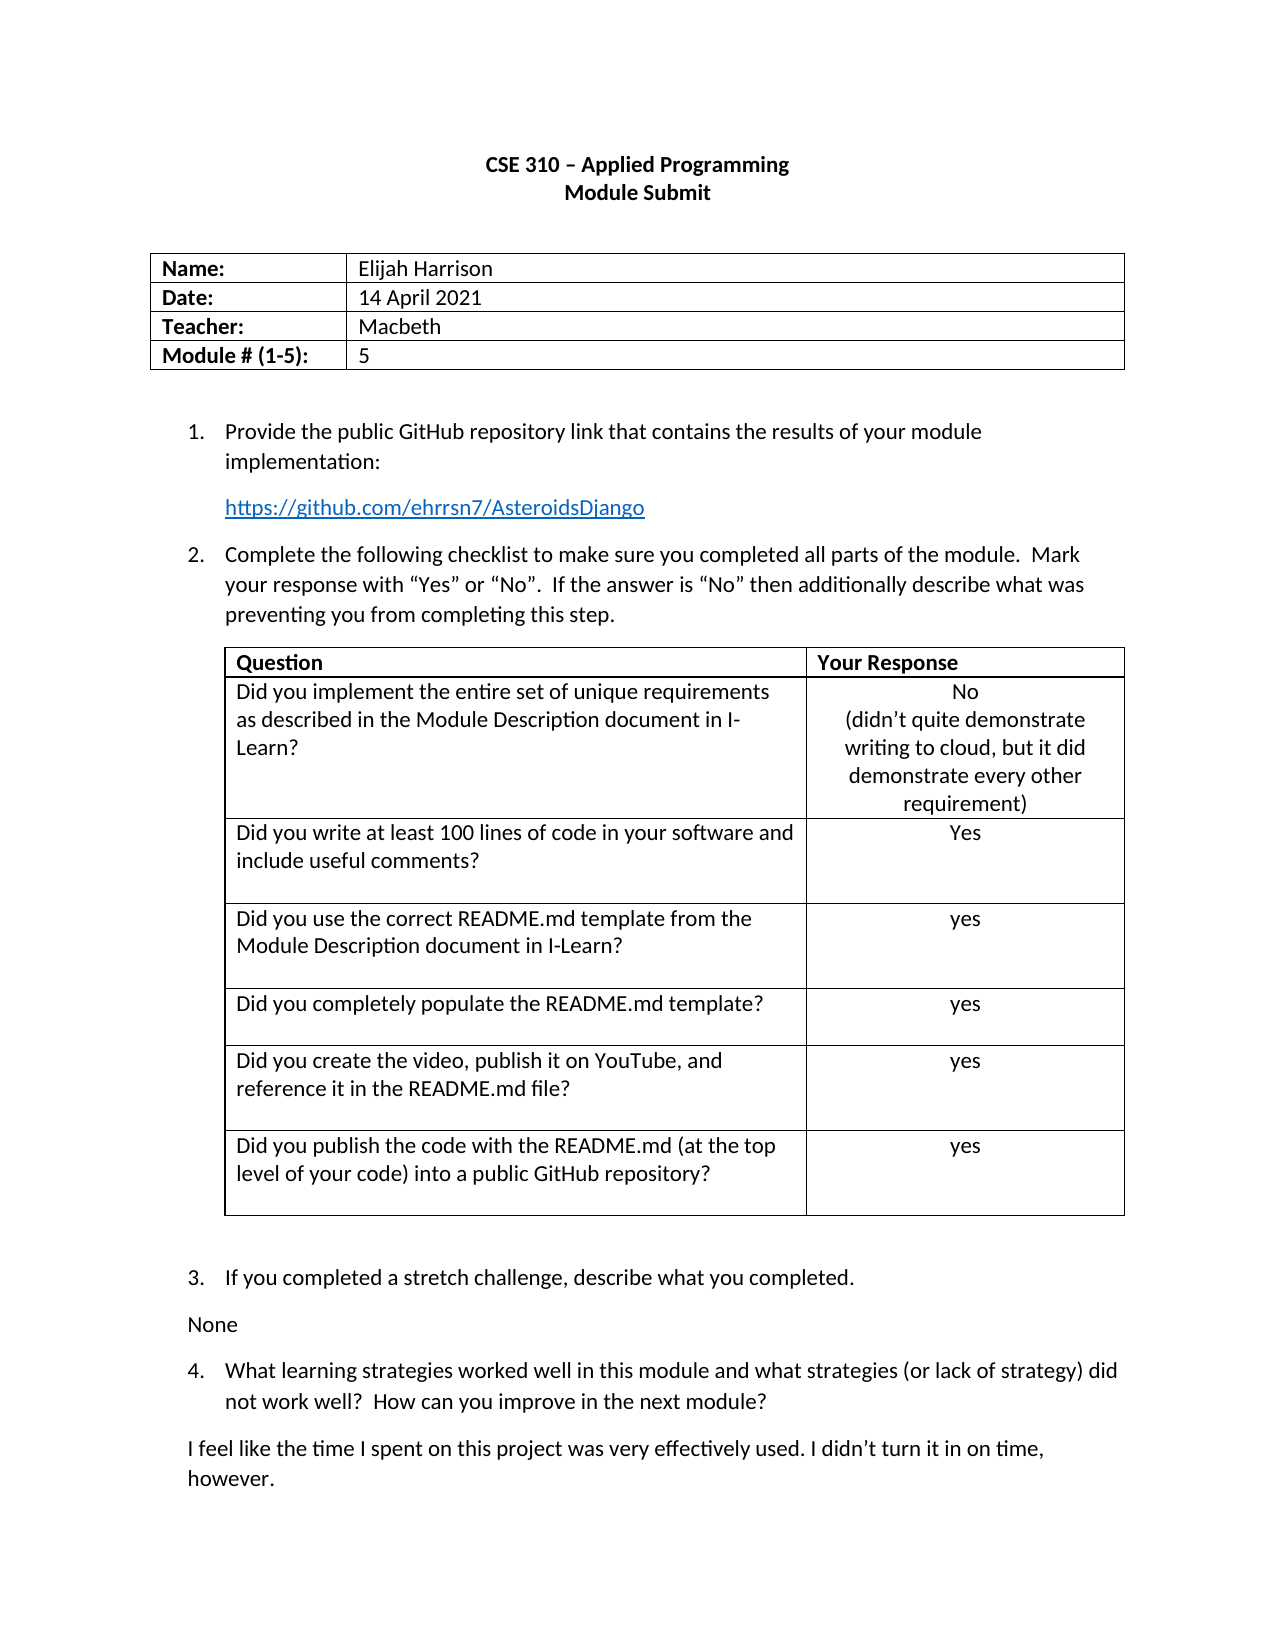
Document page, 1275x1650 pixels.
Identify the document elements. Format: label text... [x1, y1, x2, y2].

list Complete the following checklist to make sure you completed all parts of the module. Mark your response with “Yes” or “No”. If the answer is “No” then additionally describe what was preventing you from completing this step. [187, 540, 1125, 628]
table_cell Did you create the video, publish it on YouTube, and reference it in the README.md file? [226, 1046, 806, 1130]
table_cell yes [807, 1046, 1124, 1130]
table_cell Yes [807, 819, 1124, 903]
text Module Submit [150, 178, 1125, 206]
list What learning strategies worked well in this module and what strategies (or lack of strategy) did not work well? How can you improve in the next module? [187, 1357, 1125, 1415]
text CSE 310 – Applied Programming [150, 150, 1125, 178]
table_cell Date: [151, 283, 346, 311]
table_header Your Response [807, 648, 1124, 676]
table_cell Did you implement the entire set of unique requirements as described in the Module Description document in I-Learn? [226, 678, 806, 817]
list If you completed a stretch challenge, describe what you completed. [187, 1263, 1125, 1291]
table_cell yes [807, 904, 1124, 988]
text https://github.com/ehrrsn7/AsteroidsDjango [150, 493, 1125, 521]
list Provide the public GitHub repository link that contains the results of your module implementation: [187, 417, 1125, 475]
table_cell Teacher: [151, 312, 346, 340]
text None [150, 1310, 1125, 1338]
text I feel like the time I spent on this project was very effectively used. I didn’t turn it in on time, however. [187, 1434, 1125, 1492]
table_header Question [226, 648, 806, 676]
table_cell 14 April 2021 [347, 283, 1124, 311]
table_header Name: [151, 254, 346, 282]
table_header Elijah Harrison [347, 254, 1124, 282]
table_cell Did you completely populate the README.md template? [226, 989, 806, 1045]
table_cell Module # (1-5): [151, 341, 346, 369]
table_cell No (didn’t quite demonstrate writing to cloud, but it did demonstrate every other requirement) [807, 678, 1124, 817]
table_cell Did you write at least 100 lines of code in your software and include useful comments? [226, 819, 806, 903]
table_cell Did you publish the code with the README.md (at the top level of your code) into a public GitHub repository? [226, 1131, 806, 1215]
table_cell Macbeth [347, 312, 1124, 340]
table_cell yes [807, 1131, 1124, 1215]
table_cell Did you use the correct README.md template from the Module Description document in I-Learn? [226, 904, 806, 988]
table_cell yes [807, 989, 1124, 1045]
table_cell 5 [347, 341, 1124, 369]
